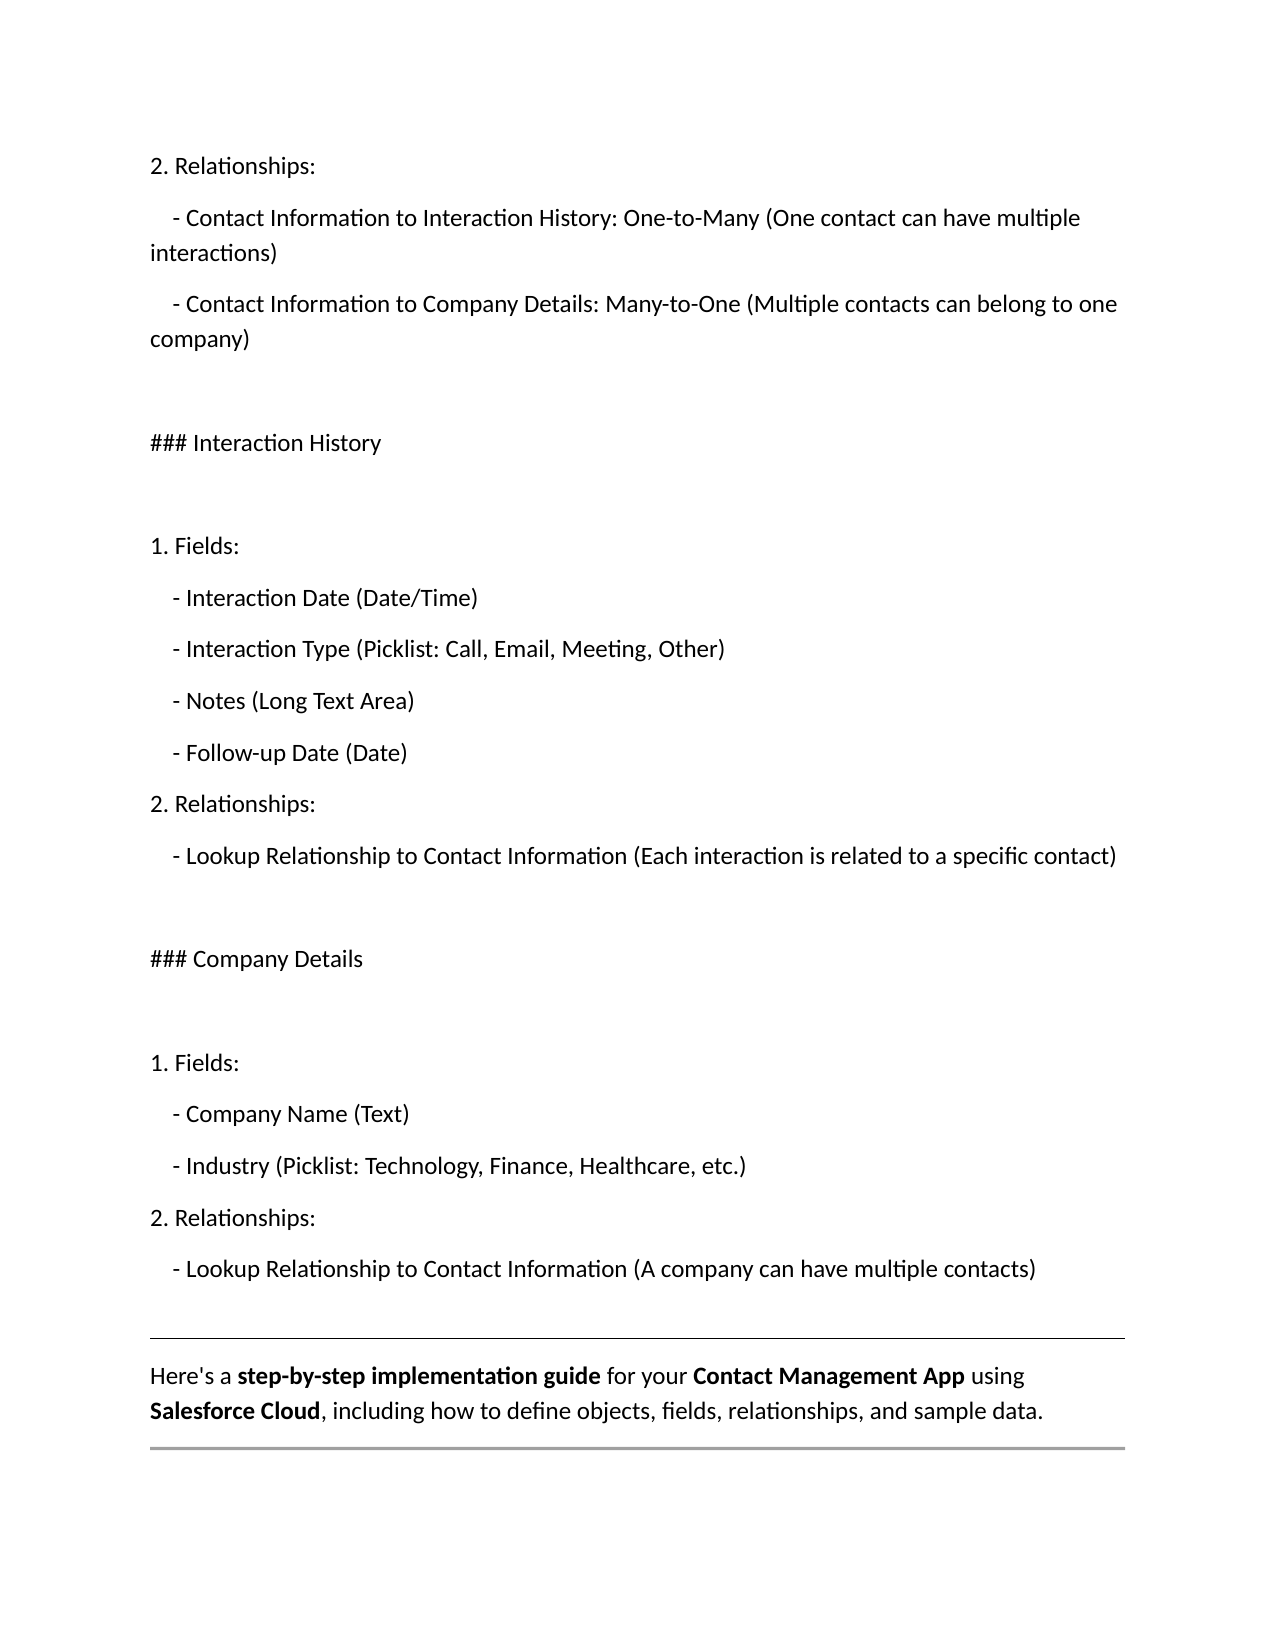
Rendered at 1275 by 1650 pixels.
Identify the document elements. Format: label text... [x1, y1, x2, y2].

text 1. Fields: [150, 530, 1125, 561]
text 2. Relationships: [150, 150, 1125, 181]
text ### Company Details [150, 943, 1125, 974]
text - Contact Information to Interaction History: One-to-Many (One contact can have multiple interactions) [150, 202, 1125, 267]
text - Interaction Date (Date/Time) [150, 582, 1125, 612]
text - Contact Information to Company Details: Many-to-One (Multiple contacts can belong to one company) [150, 288, 1125, 354]
text - Company Name (Text) [150, 1098, 1125, 1129]
text 1. Fields: [150, 1047, 1125, 1077]
text 2. Relationships: [150, 788, 1125, 819]
text - Industry (Picklist: Technology, Finance, Healthcare, etc.) [150, 1150, 1125, 1181]
text - Notes (Long Text Area) [150, 685, 1125, 716]
text - Follow-up Date (Date) [150, 737, 1125, 767]
text - Lookup Relationship to Contact Information (A company can have multiple contacts) [150, 1253, 1125, 1284]
text - Lookup Relationship to Contact Information (Each interaction is related to a specific contact) [150, 840, 1125, 871]
text - Interaction Type (Picklist: Call, Email, Meeting, Other) [150, 633, 1125, 664]
text Here's a step-by-step implementation guide for your Contact Management App using Salesforce Cloud, including how to define objects, fields, relationships, and sample data. [150, 1360, 1125, 1426]
text ### Interaction History [150, 427, 1125, 457]
text 2. Relationships: [150, 1202, 1125, 1232]
